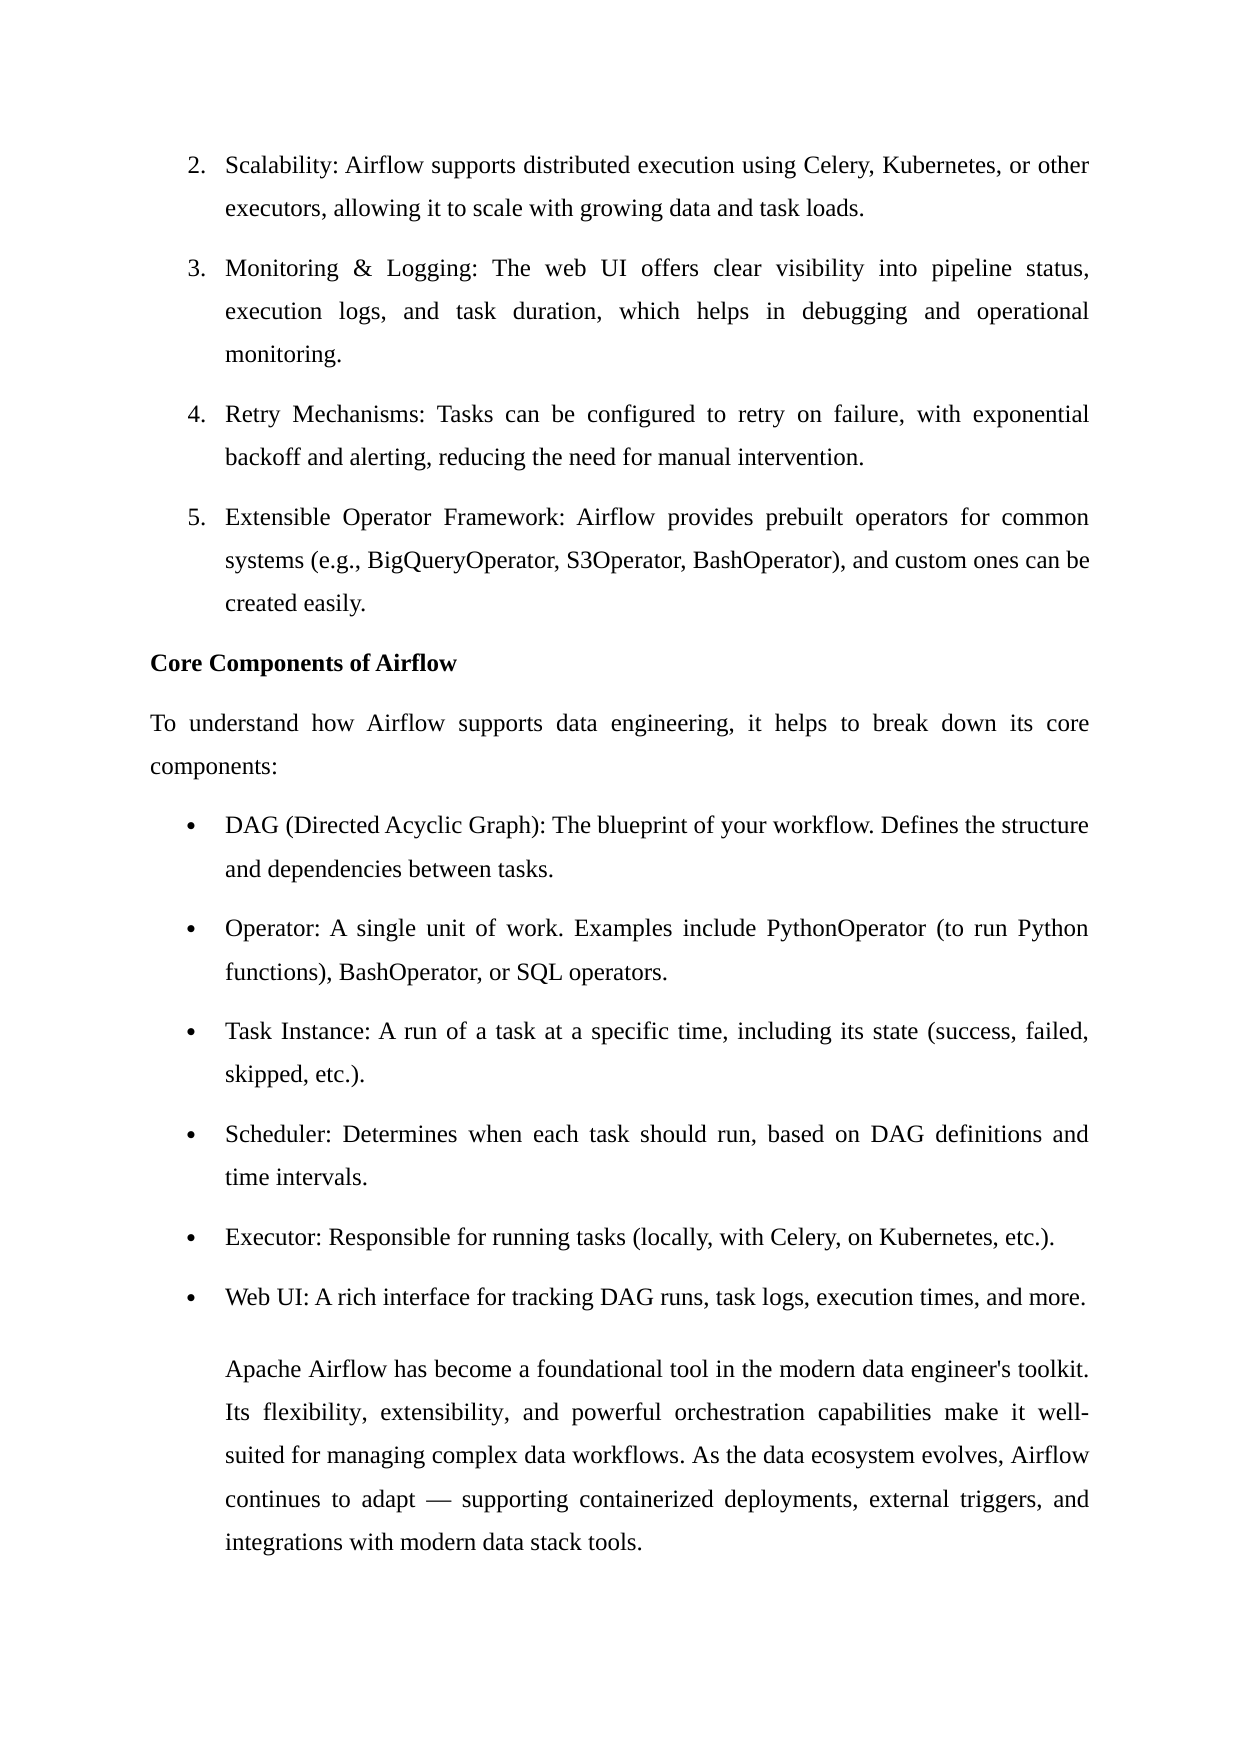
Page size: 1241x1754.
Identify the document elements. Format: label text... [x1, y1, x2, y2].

list Monitoring & Logging: The web UI offers clear visibility into pipeline status, execution logs, and task duration, which helps in debugging and operational monitoring. [187, 253, 1090, 368]
list Scheduler: Determines when each task should run, based on DAG definitions and time intervals. [187, 1119, 1090, 1191]
text To understand how Airflow supports data engineering, it helps to break down its core components: [150, 708, 1090, 779]
list Extensible Operator Framework: Airflow provides prebuilt operators for common systems (e.g., BigQueryOperator, S3Operator, BashOperator), and custom ones can be created easily. [187, 502, 1090, 617]
text Apache Airflow has become a foundational tool in the modern data engineer's toolkit. Its flexibility, extensibility, and powerful orchestration capabilities make it well-suited for managing complex data workflows. As the data ecosystem evolves, Airflow continues to adapt — supporting containerized deployments, external triggers, and integrations with modern data stack tools. [225, 1354, 1090, 1556]
list Executor: Responsible for running tasks (locally, with Celery, on Kubernetes, etc.). [187, 1222, 1090, 1251]
list DAG (Directed Acyclic Graph): The blueprint of your workflow. Defines the structure and dependencies between tasks. [187, 811, 1090, 882]
list Web UI: A rich interface for tracking DAG runs, task logs, execution times, and more. [187, 1282, 1090, 1311]
list Operator: A single unit of work. Examples include PythonOperator (to run Python functions), BashOperator, or SQL operators. [187, 913, 1090, 985]
text Core Components of Airflow [150, 648, 1090, 677]
list Task Instance: A run of a task at a specific time, including its state (success, failed, skipped, etc.). [187, 1016, 1090, 1088]
list Scalability: Airflow supports distributed execution using Celery, Kubernetes, or other executors, allowing it to scale with growing data and task loads. [187, 150, 1090, 222]
list Retry Mechanisms: Tasks can be configured to retry on failure, with exponential backoff and alerting, reducing the need for manual intervention. [187, 399, 1090, 471]
